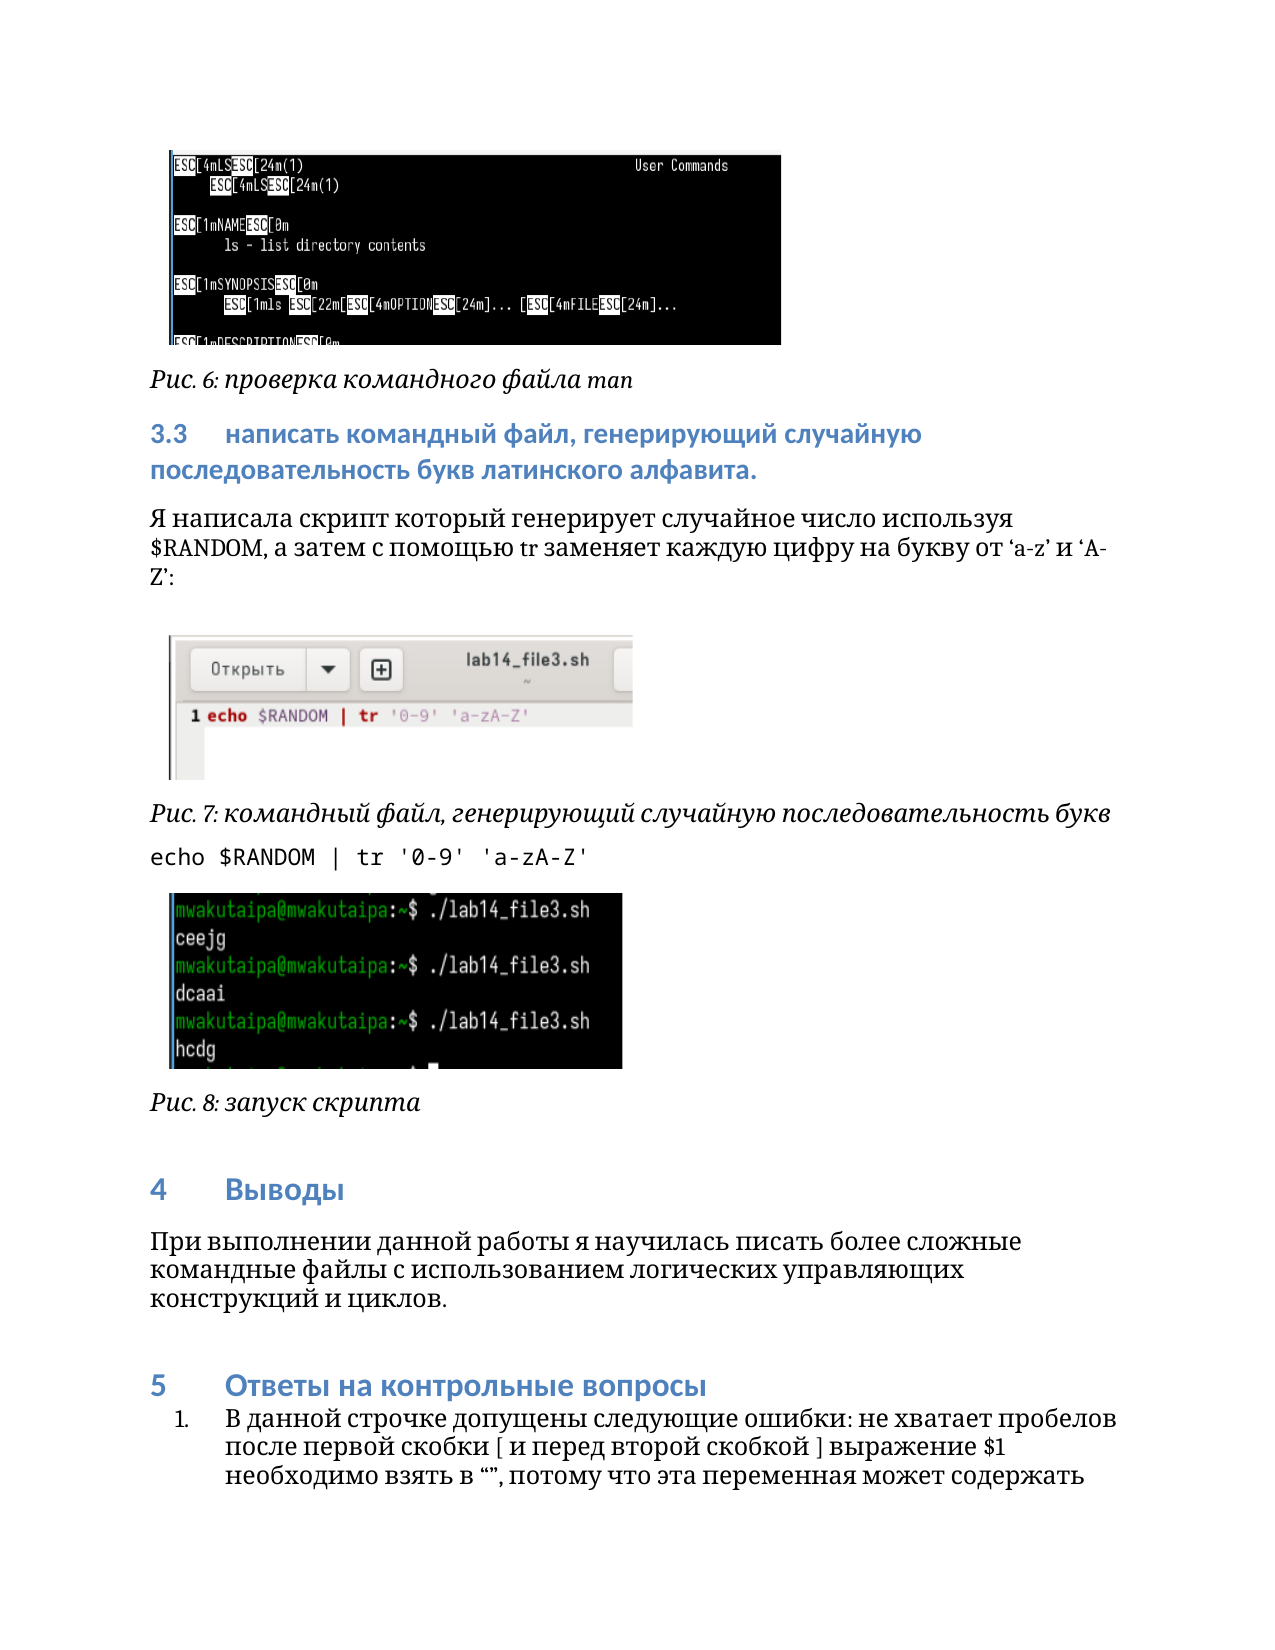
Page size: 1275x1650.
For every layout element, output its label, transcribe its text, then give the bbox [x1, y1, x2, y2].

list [175, 1404, 1125, 1491]
text Я написала скрипт который генерирует случайное число используя $RANDOM, а затем с помощью tr заменяет каждую цифру на букву от ‘a-z’ и ‘A-Z’: [150, 505, 1125, 592]
text echo $RANDOM | tr '0-9' 'a-zA-Z' [150, 841, 1125, 872]
picture [168, 150, 782, 345]
picture [168, 893, 623, 1069]
text При выполнении данной работы я научилась писать более сложные командные файлы с использованием логических управляющих конструкций и циклов. [150, 1228, 1125, 1314]
text Рис. 6: проверка командного файла man [150, 366, 1125, 394]
subtitle 5 Ответы на контрольные вопросы [150, 1364, 1125, 1404]
subtitle 3.3 написать командный файл, генерирующий случайную последовательность букв латинского алфавита. [150, 415, 1125, 487]
text Рис. 7: командный файл, генерирующий случайную последовательность букв [150, 800, 1125, 829]
picture [168, 610, 633, 780]
subtitle 4 Выводы [150, 1168, 1125, 1209]
text Рис. 8: запуск скрипта [150, 1089, 1125, 1118]
